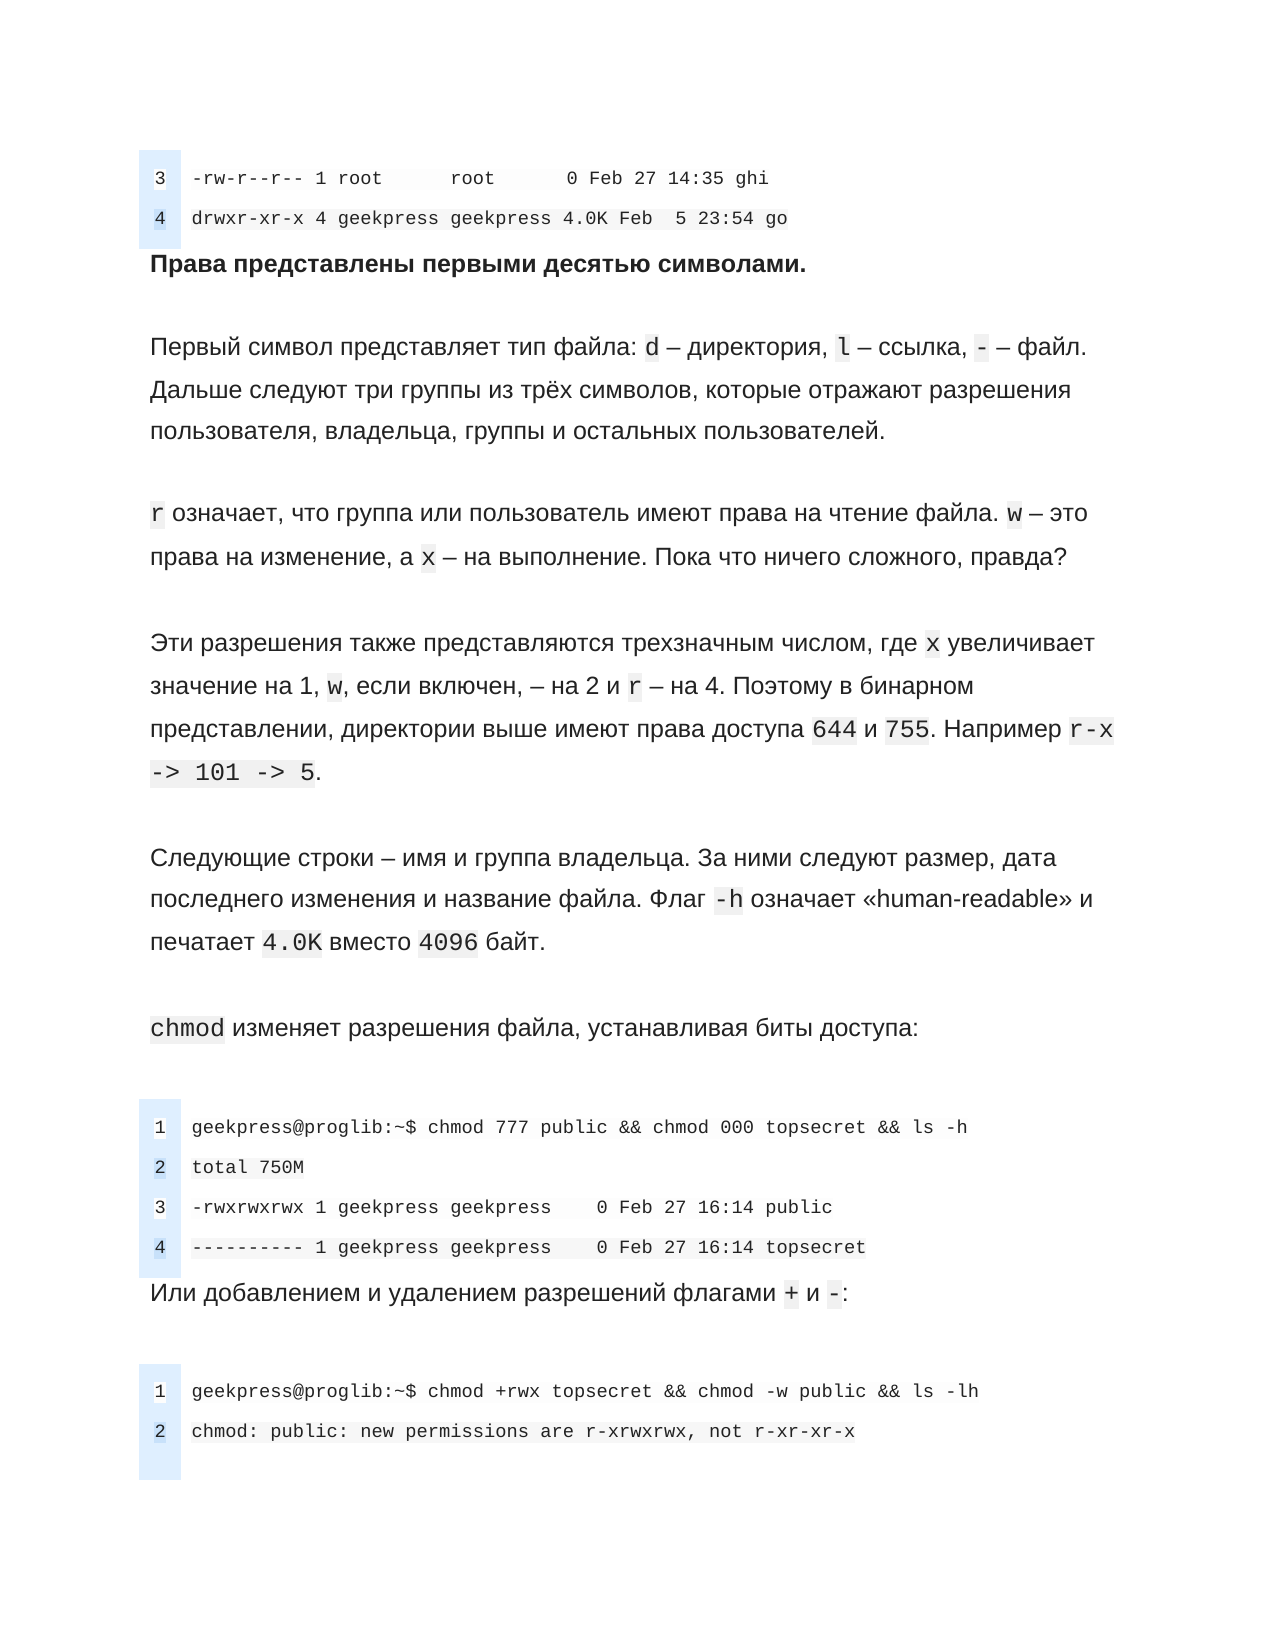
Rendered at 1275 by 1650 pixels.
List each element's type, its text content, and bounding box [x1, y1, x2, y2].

table_header 1 2 3 4 5 [139, 1364, 181, 1480]
text Эти разрешения также представляются трехзначным числом, где x увеличивает значение на 1, w, если включен, – на 2 и r – на 4. Поэтому в бинарном представлении, директории выше имеют права доступа 644 и 755. Например r-x -> 101 -> 5. [150, 627, 1125, 788]
table_header geekpress@proglib:~$ chmod 777 public && chmod 000 topsecret && ls -h total 750M -rwxrwxrwx 1 geekpress geekpress 0 Feb 27 16:14 public ---------- 1 geekpress geekpress 0 Feb 27 16:14 topsecret [181, 1099, 1114, 1278]
text chmod изменяет разрешения файла, устанавливая биты доступа: [150, 1013, 1125, 1044]
text Права представлены первыми десятью символами. [150, 249, 1125, 277]
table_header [181, 150, 1114, 249]
table_header 1 2 3 4 [139, 1099, 181, 1278]
text Следующие строки – имя и группа владельца. За ними следуют размер, дата последнего изменения и название файла. Флаг -h означает «human-readable» и печатает 4.0K вместо 4096 байт. [150, 843, 1125, 958]
text r означает, что группа или пользователь имеют права на чтение файла. w – это права на изменение, а x – на выполнение. Пока что ничего сложного, правда? [150, 498, 1125, 573]
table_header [181, 1364, 1114, 1480]
table_header 1 2 3 4 [139, 150, 181, 249]
text Первый символ представляет тип файла: d – директория, l – ссылка, - – файл. Дальше следуют три группы из трёх символов, которые отражают разрешения пользователя, владельца, группы и остальных пользователей. [150, 331, 1125, 444]
text Или добавлением и удалением разрешений флагами + и -: [150, 1278, 1125, 1309]
